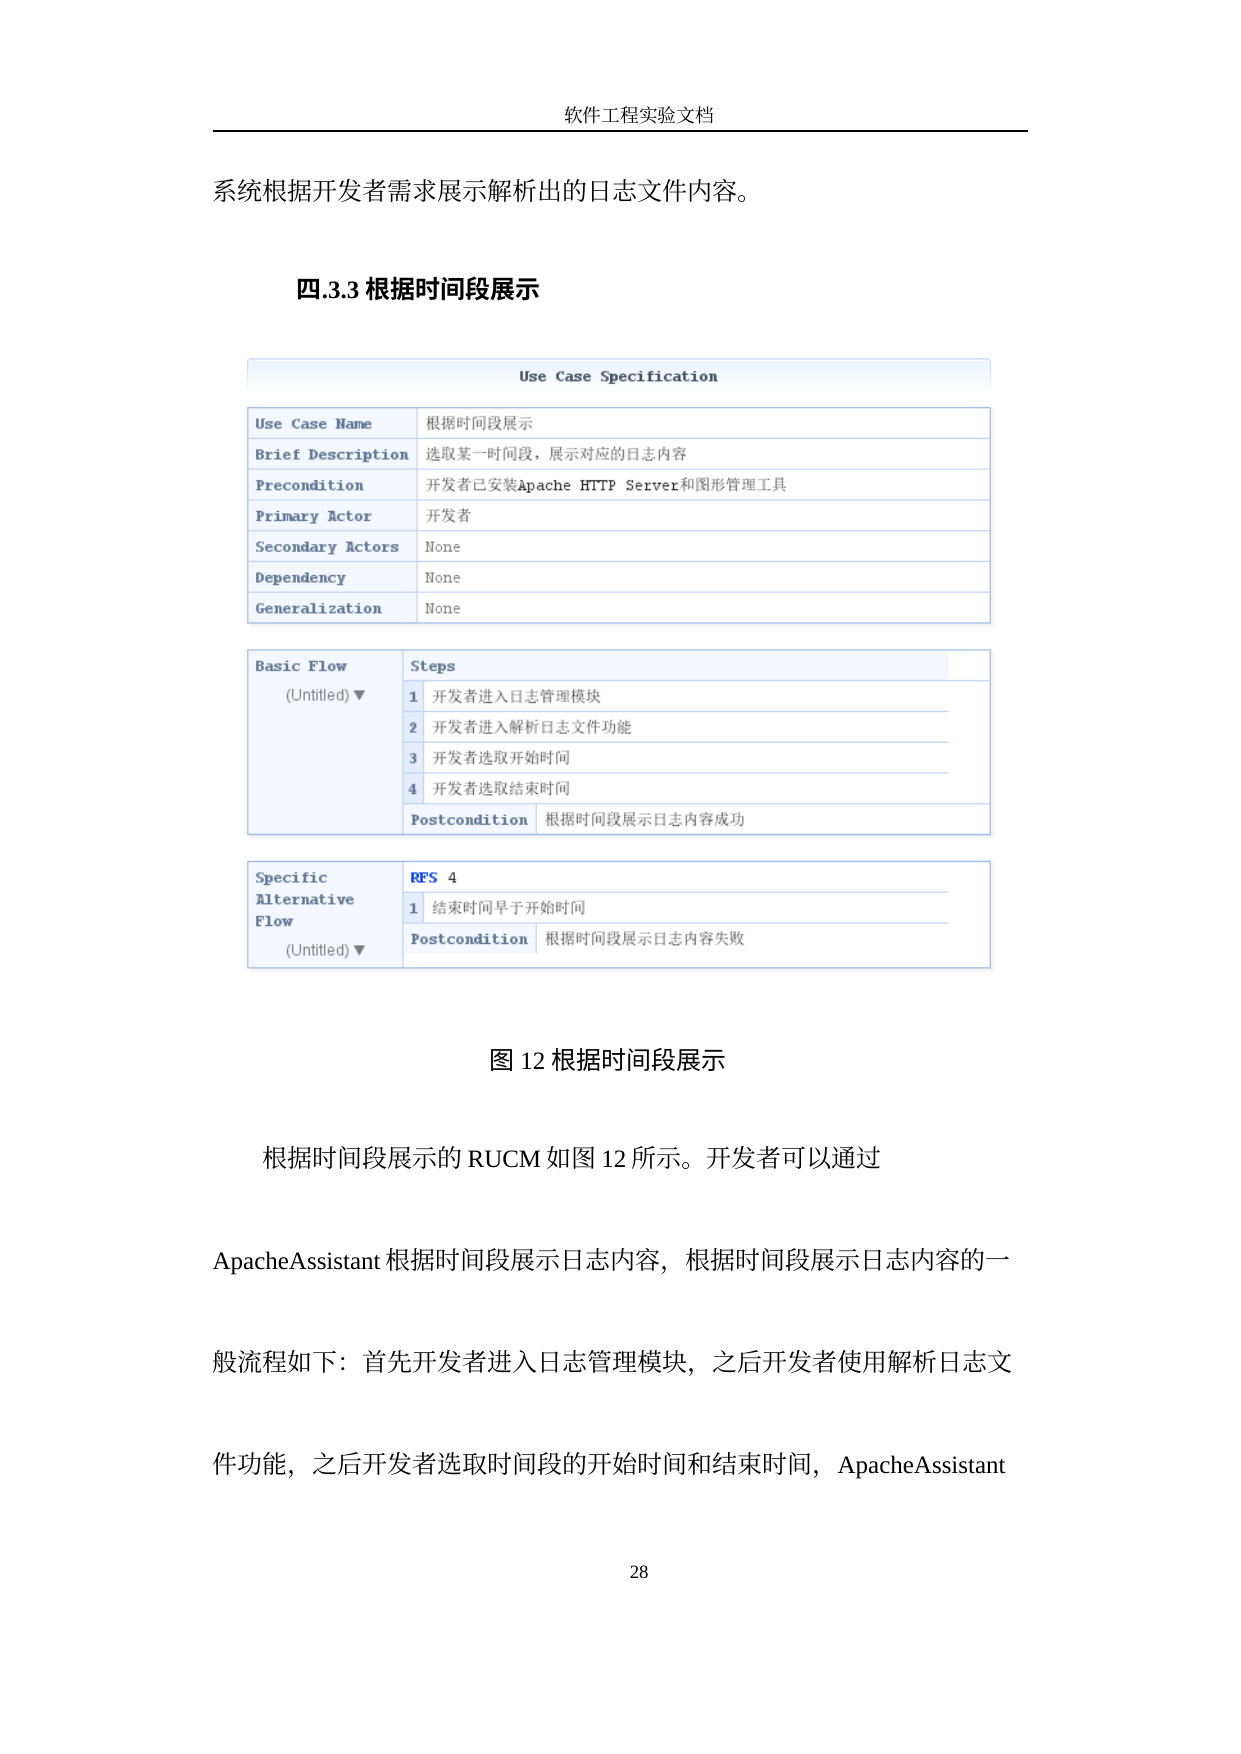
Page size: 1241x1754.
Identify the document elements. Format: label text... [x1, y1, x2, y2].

text 图 12 根据时间段展示 [187, 1024, 1028, 1092]
picture [237, 352, 1009, 984]
text 根据时间段展示 [297, 254, 1028, 322]
